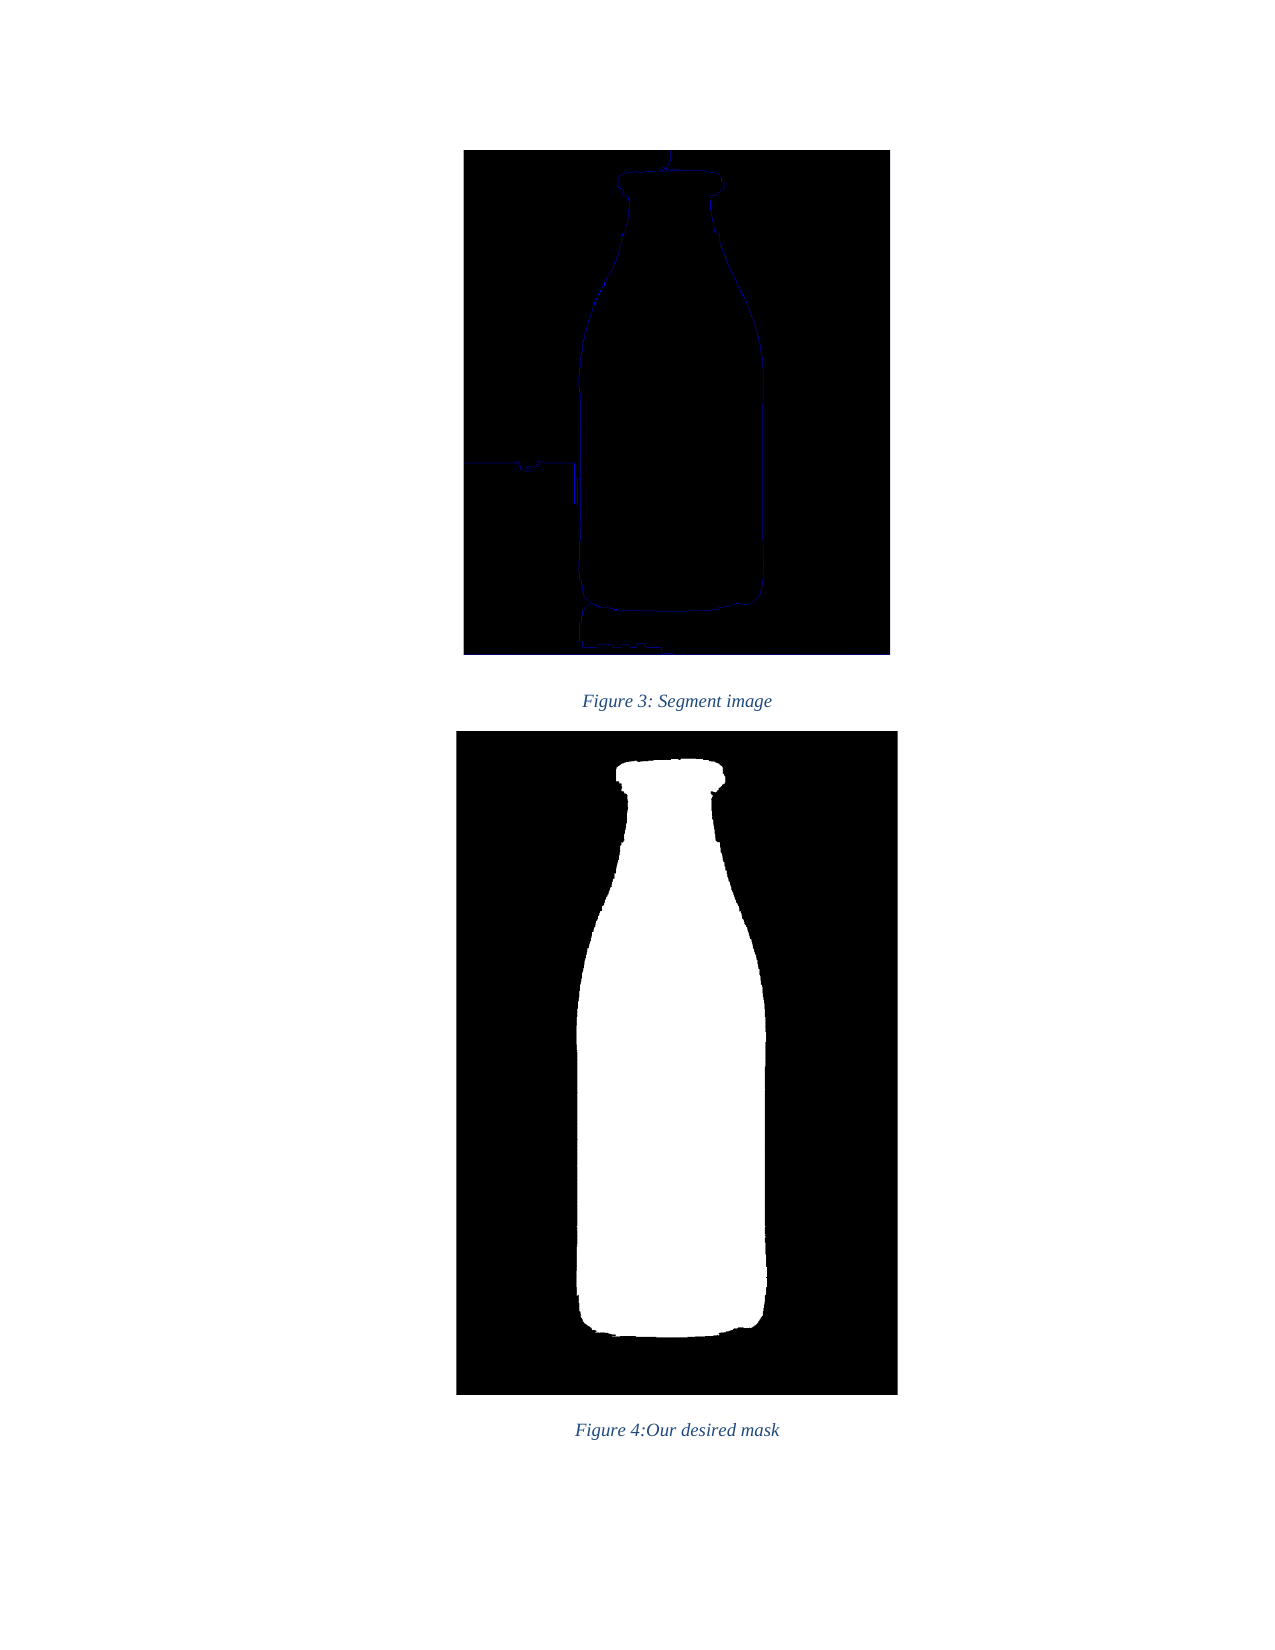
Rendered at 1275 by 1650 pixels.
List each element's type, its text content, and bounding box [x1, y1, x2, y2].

picture [456, 731, 898, 1395]
picture [463, 150, 891, 655]
